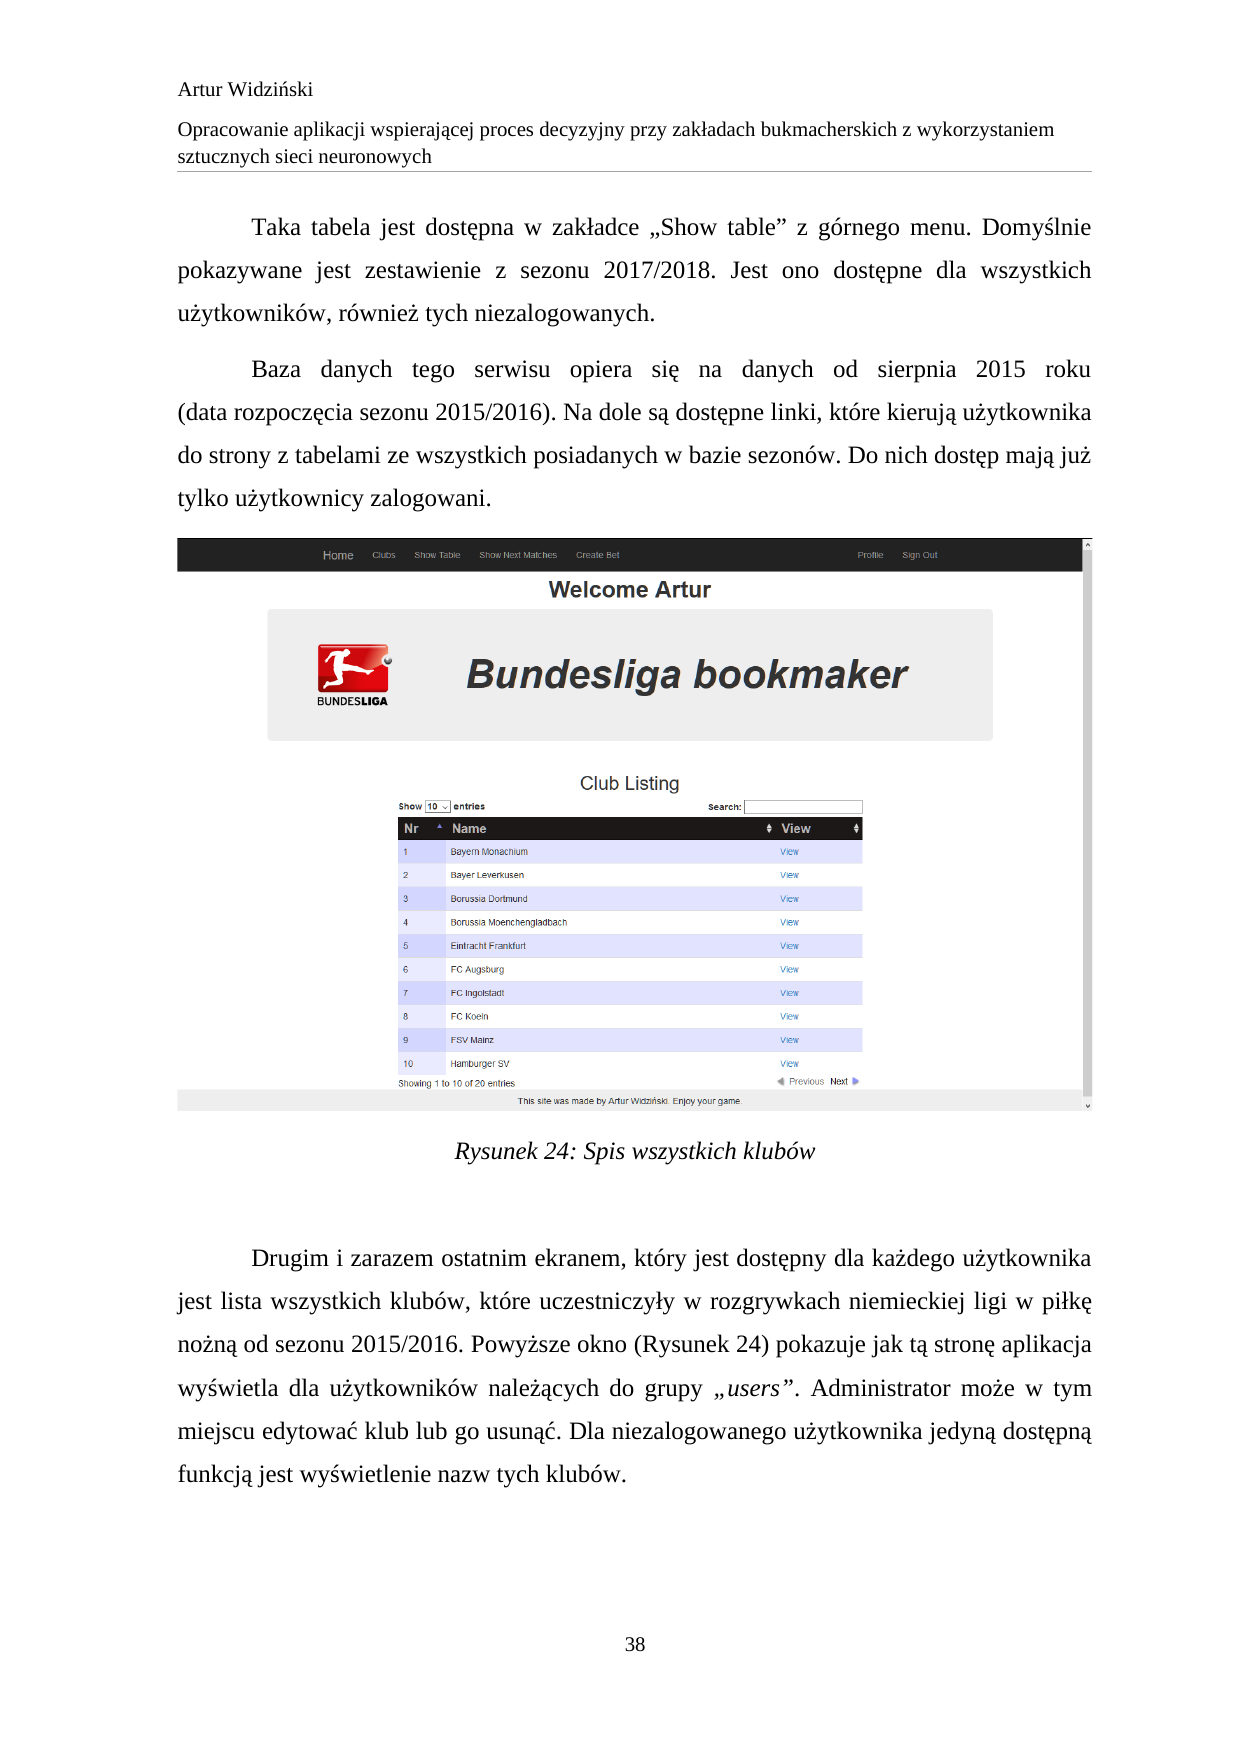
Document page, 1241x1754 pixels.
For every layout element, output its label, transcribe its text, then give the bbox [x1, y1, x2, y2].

text Taka tabela jest dostępna w zakładce „Show table” z górnego menu. Domyślnie pokazywane jest zestawienie z sezonu 2017/2018. Jest ono dostępne dla wszystkich użytkowników, również tych niezalogowanych. [177, 212, 1092, 327]
picture [177, 538, 1093, 1111]
text Baza danych tego serwisu opiera się na danych od sierpnia 2015 roku (data rozpoczęcia sezonu 2015/2016). Na dole są dostępne linki, które kierują użytkownika do strony z tabelami ze wszystkich posiadanych w bazie sezonów. Do nich dostęp mają już tylko użytkownicy zalogowani. [177, 354, 1092, 512]
text Drugim i zarazem ostatnim ekranem, który jest dostępny dla każdego użytkownika jest lista wszystkich klubów, które uczestniczyły w rozgrywkach niemieckiej ligi w piłkę nożną od sezonu 2015/2016. Powyższe okno (Rysunek 24) pokazuje jak tą stronę aplikacja wyświetla dla użytkowników należących do grupy „users”. Administrator może w tym miejscu edytować klub lub go usunąć. Dla niezalogowanego użytkownika jedyną dostępną funkcją jest wyświetlenie nazw tych klubów. [177, 1243, 1092, 1488]
